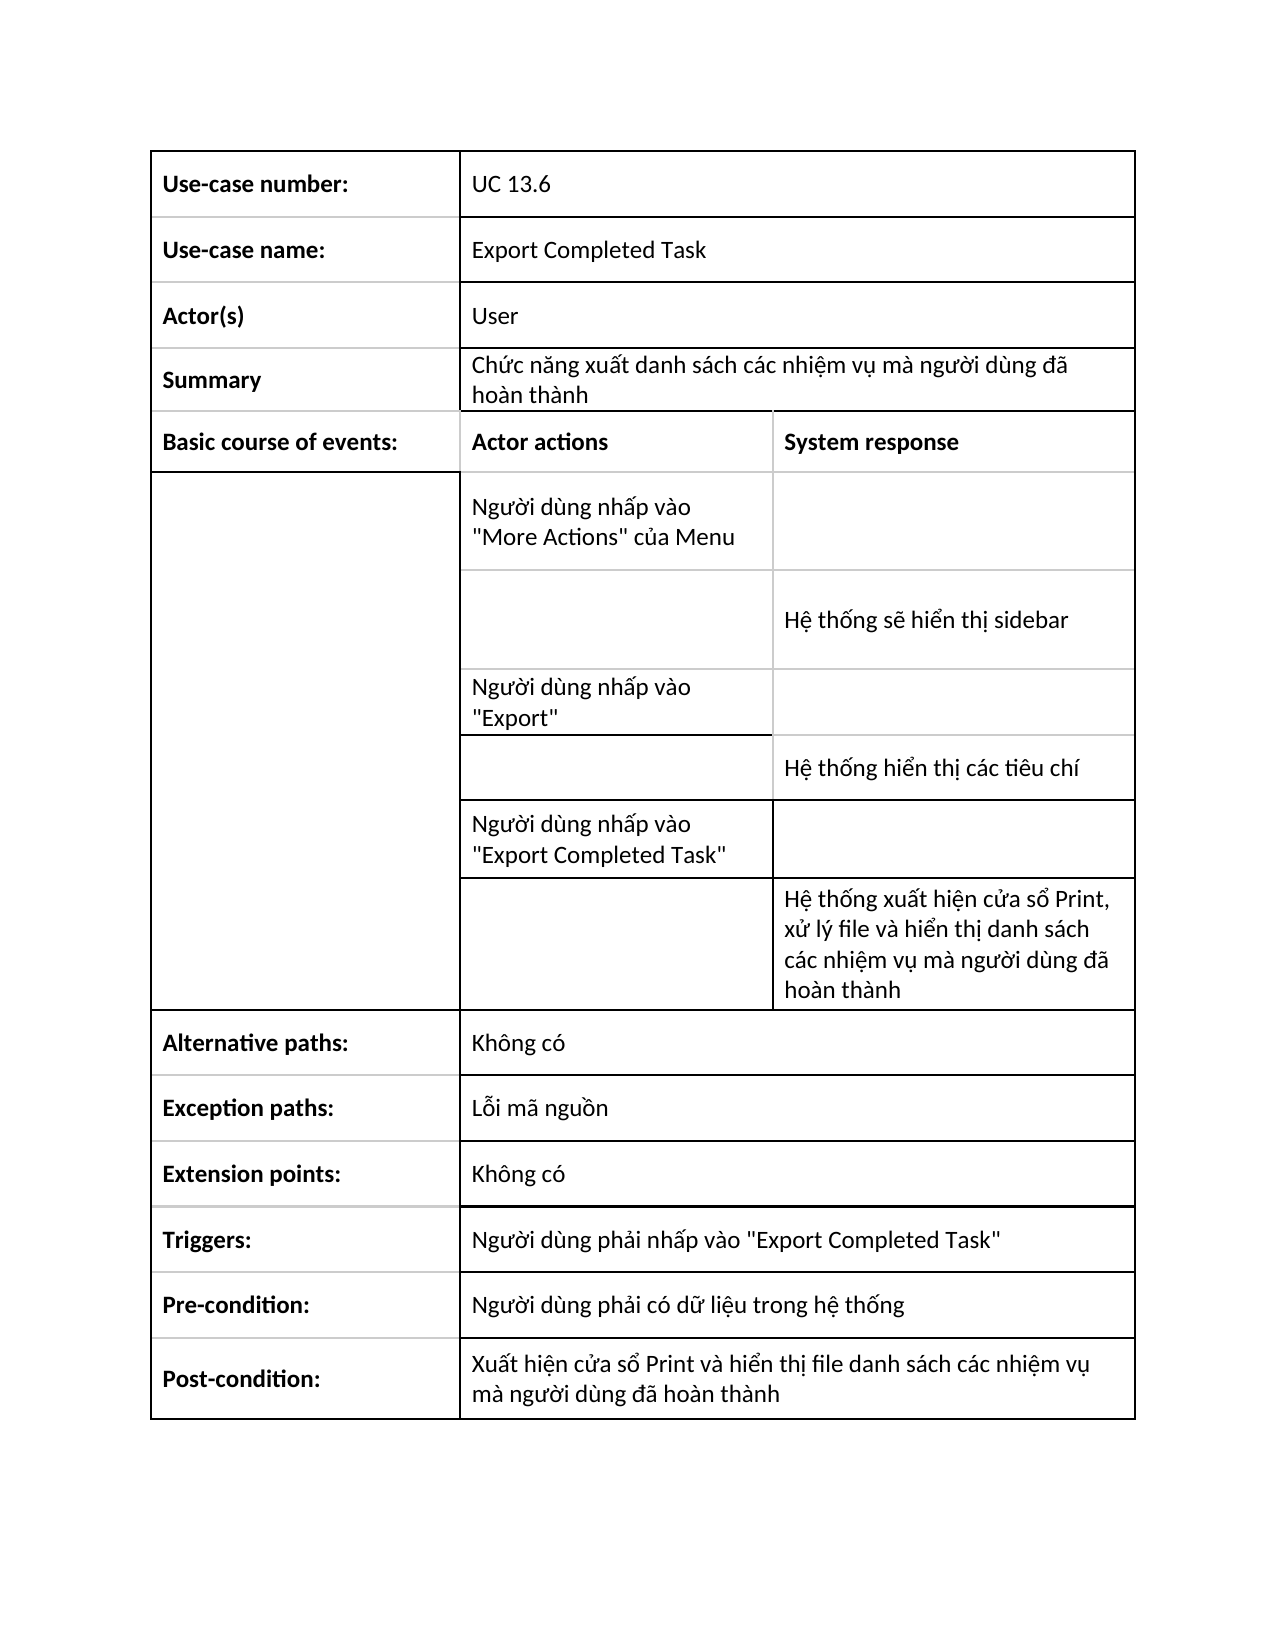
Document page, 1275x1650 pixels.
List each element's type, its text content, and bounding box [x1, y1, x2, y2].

table_cell Triggers: [152, 1208, 459, 1271]
table_cell Không có [461, 1011, 1134, 1074]
table_cell Không có [461, 1142, 1134, 1205]
table_cell Post-condition: [152, 1339, 459, 1418]
table_cell [461, 736, 772, 799]
table_cell User [461, 283, 1134, 347]
table_cell Use-case name: [152, 218, 459, 281]
table_cell Hệ thống xuất hiện cửa sổ Print, xử lý file và hiển thị danh sách các nhiệm vụ mà người dùng đã hoàn thành [774, 879, 1134, 1008]
table_cell Người dùng phải nhấp vào "Export Completed Task" [461, 1208, 1134, 1271]
table_cell Người dùng phải có dữ liệu trong hệ thống [461, 1273, 1134, 1337]
table_cell Actor actions [461, 412, 772, 471]
table_cell Lỗi mã nguồn [461, 1076, 1134, 1140]
table_cell Summary [152, 349, 459, 410]
table_cell Basic course of events: [152, 412, 459, 471]
table_cell [461, 571, 772, 668]
table_cell [774, 801, 1134, 877]
table_cell Hệ thống sẽ hiển thị sidebar [774, 571, 1134, 668]
table_cell Người dùng nhấp vào "Export" [461, 670, 772, 733]
table_cell Người dùng nhấp vào "Export Completed Task" [461, 801, 772, 877]
table_header Use-case number: [152, 152, 459, 216]
table_cell [461, 879, 772, 1008]
table_cell Chức năng xuất danh sách các nhiệm vụ mà người dùng đã hoàn thành [461, 349, 1134, 410]
table_cell [152, 473, 459, 1008]
table_cell Xuất hiện cửa sổ Print và hiển thị file danh sách các nhiệm vụ mà người dùng đã hoàn thành [461, 1339, 1134, 1418]
table_cell Actor(s) [152, 283, 459, 347]
table_cell [774, 670, 1134, 733]
table_cell [774, 473, 1134, 569]
table_cell Extension points: [152, 1142, 459, 1205]
table_cell Exception paths: [152, 1076, 459, 1140]
table_cell Người dùng nhấp vào "More Actions" của Menu [461, 473, 772, 569]
table_cell Export Completed Task [461, 218, 1134, 281]
table_cell Hệ thống hiển thị các tiêu chí [774, 736, 1134, 799]
table_header UC 13.6 [461, 152, 1134, 216]
table_cell System response [774, 412, 1134, 471]
table_cell Alternative paths: [152, 1011, 459, 1074]
table_cell Pre-condition: [152, 1273, 459, 1337]
